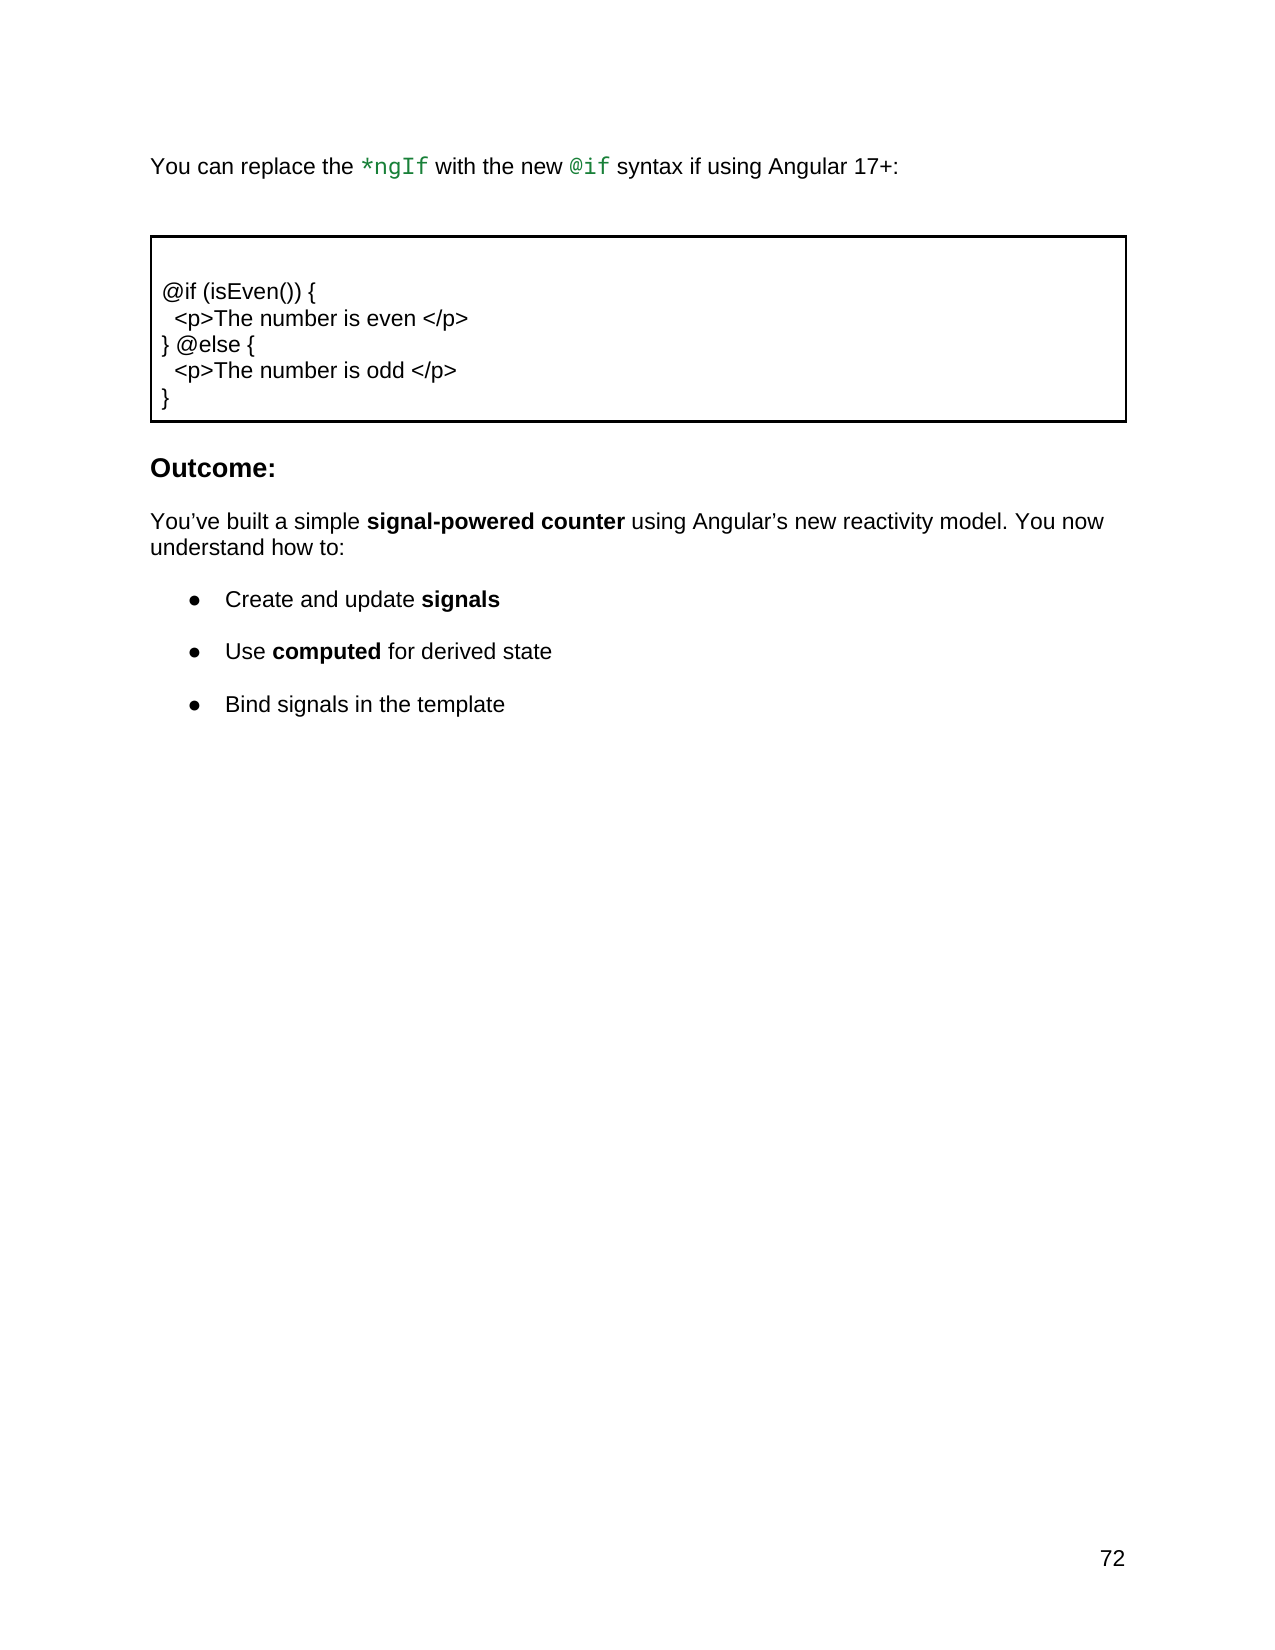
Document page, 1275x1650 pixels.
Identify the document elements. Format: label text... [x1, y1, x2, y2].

table_header @if (isEven()) { <p>The number is even </p> } @else { <p>The number is odd </p> } [152, 238, 1125, 420]
list Use computed for derived state [187, 638, 1125, 691]
list Bind signals in the template [187, 691, 1125, 717]
text You’ve built a simple signal-powered counter using Angular’s new reactivity model. You now understand how to: [150, 508, 1125, 561]
text You can replace the *ngIf with the new @if syntax if using Angular 17+: [150, 150, 1125, 180]
subtitle Outcome: [150, 452, 1125, 483]
list Create and update signals [187, 586, 1125, 638]
